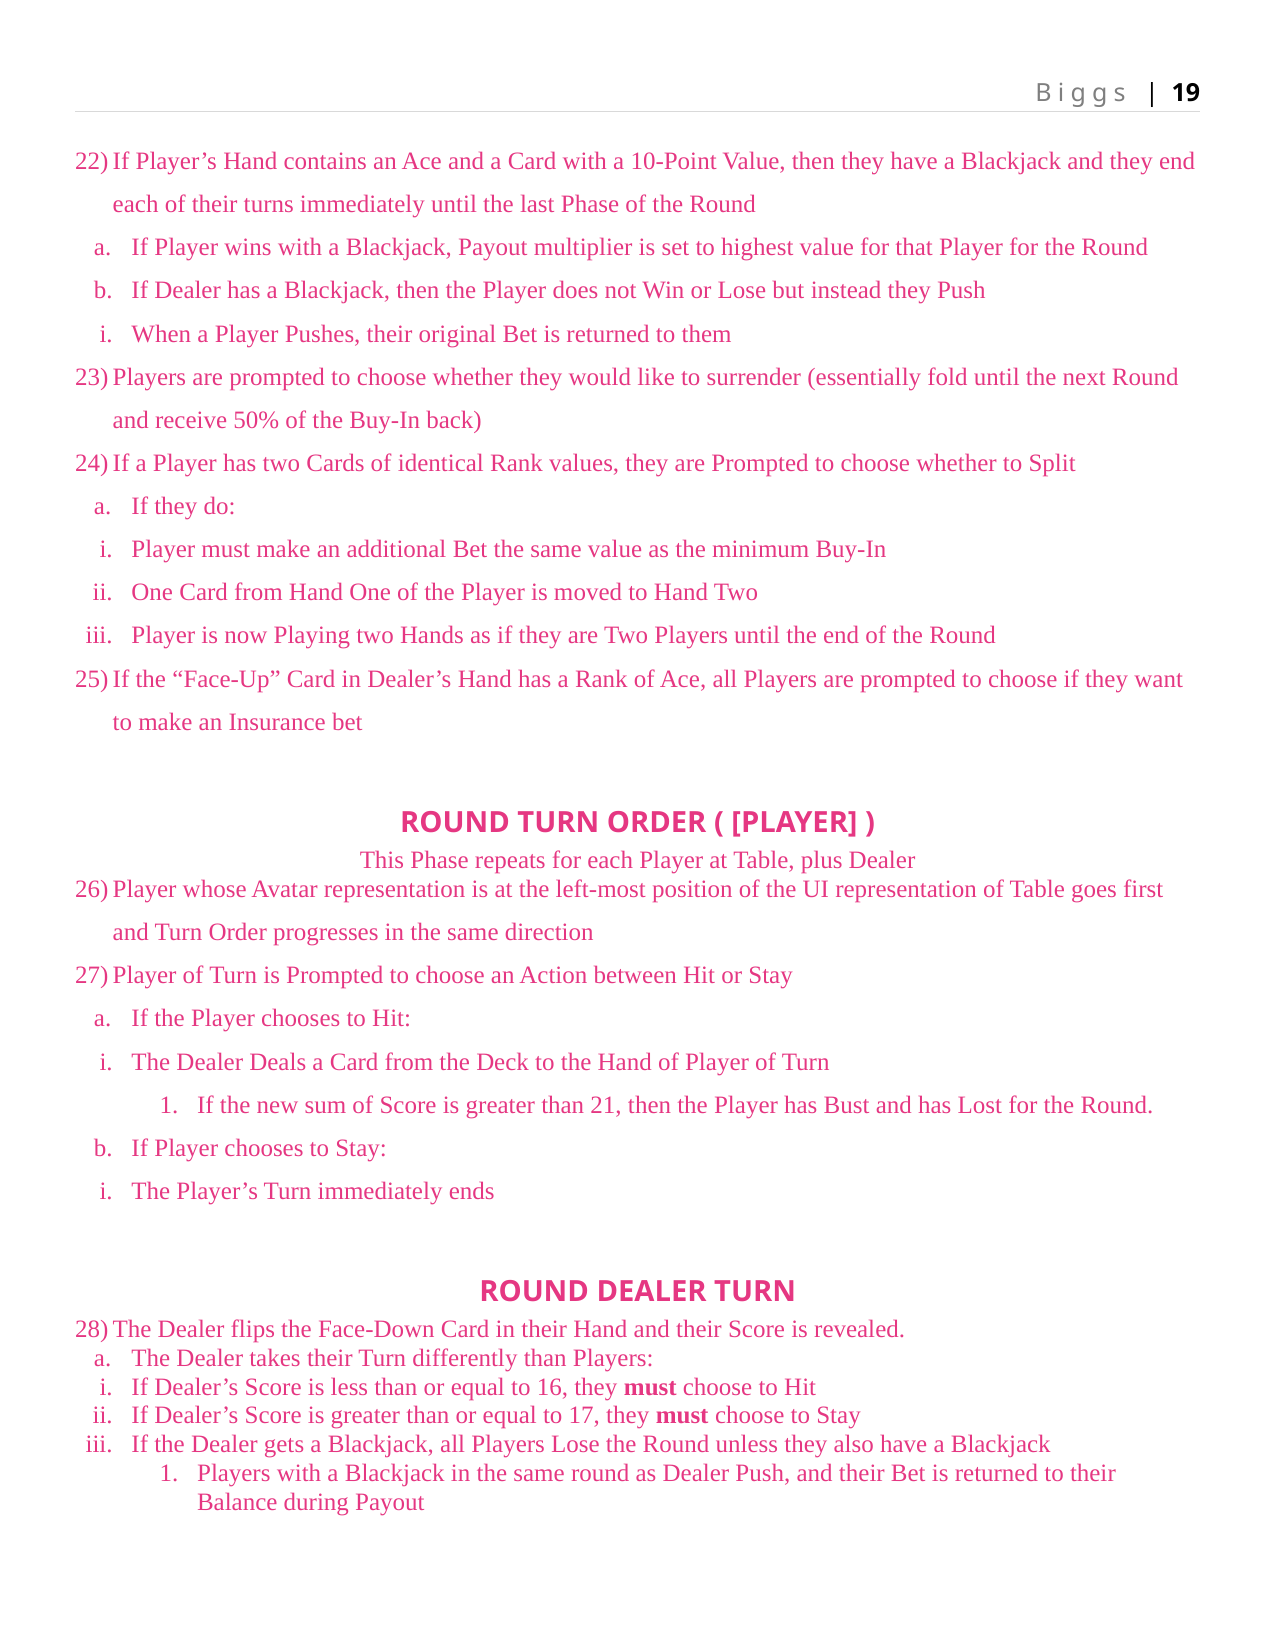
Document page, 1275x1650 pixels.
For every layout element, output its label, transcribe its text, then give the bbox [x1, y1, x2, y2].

list The Dealer flips the Face-Down Card in their Hand and their Score is revealed. [75, 1314, 1200, 1343]
text This Phase repeats for each Player at Table, plus Dealer [75, 845, 1200, 874]
list If Dealer’s Score is less than or equal to 16, they must choose to Hit [112, 1372, 1200, 1401]
list If Dealer’s Score is greater than or equal to 17, they must choose to Stay [112, 1401, 1200, 1429]
list If they do: [94, 491, 1200, 520]
list One Card from Hand One of the Player is moved to Hand Two [112, 577, 1200, 606]
list Player whose Avatar representation is at the left-most position of the UI representation of Table goes first and Turn Order progresses in the same direction [75, 874, 1200, 946]
list If Player chooses to Stay: [94, 1133, 1200, 1162]
list If the Player chooses to Hit: [94, 1003, 1200, 1032]
subtitle ROUND TURN ORDER ( [PLAYER] ) [75, 801, 1200, 841]
list If a Player has two Cards of identical Rank values, they are Prompted to choose whether to Split [75, 448, 1200, 477]
list If Player wins with a Blackjack, Payout multiplier is set to highest value for that Player for the Round [94, 232, 1200, 261]
list Player of Turn is Prompted to choose an Action between Hit or Stay [75, 960, 1200, 989]
list If Dealer has a Blackjack, then the Player does not Win or Lose but instead they Push [94, 276, 1200, 304]
list Players with a Blackjack in the same round as Dealer Push, and their Bet is returned to their Balance during Payout [159, 1458, 1200, 1516]
list If the “Face-Up” Card in Dealer’s Hand has a Rank of Ace, all Players are prompted to choose if they want to make an Insurance bet [75, 664, 1200, 736]
list If the Dealer gets a Blackjack, all Players Lose the Round unless they also have a Blackjack [112, 1429, 1200, 1458]
list If Player’s Hand contains an Ace and a Card with a 10-Point Value, then they have a Blackjack and they end each of their turns immediately until the last Phase of the Round [75, 146, 1200, 218]
list If the new sum of Score is greater than 21, then the Player has Bust and has Lost for the Round. [159, 1090, 1200, 1118]
list Players are prompted to choose whether they would like to surrender (essentially fold until the next Round and receive 50% of the Buy-In back) [75, 362, 1200, 434]
list When a Player Pushes, their original Bet is returned to them [112, 319, 1200, 347]
list Player must make an additional Bet the same value as the minimum Buy-In [112, 534, 1200, 563]
list The Dealer Deals a Card from the Deck to the Hand of Player of Turn [112, 1047, 1200, 1075]
subtitle ROUND DEALER TURN [75, 1271, 1200, 1310]
list The Dealer takes their Turn differently than Players: [94, 1343, 1200, 1372]
list Player is now Playing two Hands as if they are Two Players until the end of the Round [112, 621, 1200, 649]
list The Player’s Turn immediately ends [112, 1176, 1200, 1205]
